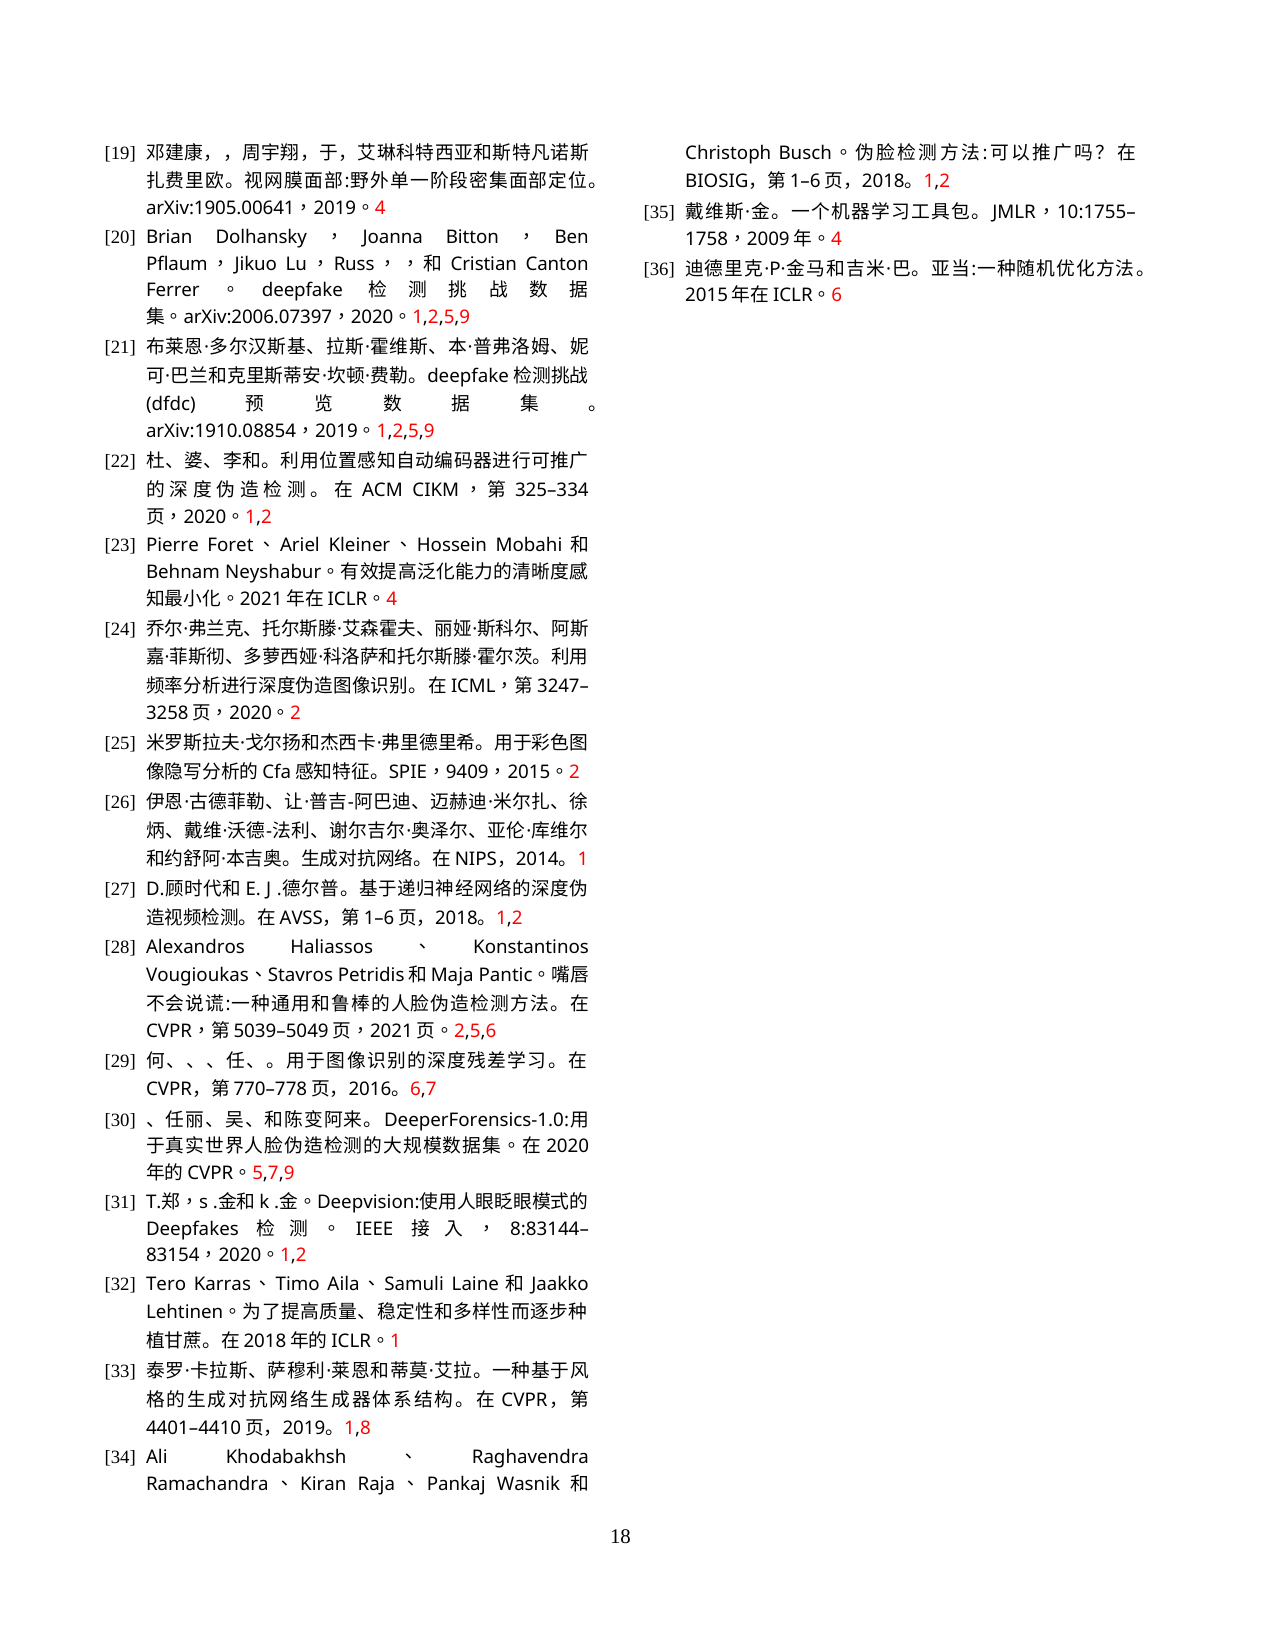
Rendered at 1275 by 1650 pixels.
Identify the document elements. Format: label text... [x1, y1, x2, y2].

list 迪德里克·P·金马和吉米·巴。亚当:一种随机优化方法。2015年在ICLR。6 [643, 253, 1136, 307]
list 邓建康，，周宇翔，于，艾琳科特西亚和斯特凡诺斯扎费里欧。视网膜面部:野外单一阶段密集面部定位。arXiv:1905.00641，2019。4 [104, 137, 589, 220]
list 伊恩·古德菲勒、让·普吉-阿巴迪、迈赫迪·米尔扎、徐炳、戴维·沃德-法利、谢尔吉尔·奥泽尔、亚伦·库维尔和约舒阿·本吉奥。生成对抗网络。在NIPS，2014。1 [104, 787, 589, 871]
list 杜、婆、李和。利用位置感知自动编码器进行可推广的深度伪造检测。在ACM CIKM，第325–334页，2020。1,2 [104, 446, 589, 528]
list 何、、、任、。用于图像识别的深度残差学习。在CVPR，第770–778页，2016。6,7 [104, 1045, 589, 1101]
list Ali Khodabakhsh、Raghavendra Ramachandra、Kiran Raja、Pankaj Wasnik和Christoph Busch。伪脸检测方法:可以推广吗？在BIOSIG，第1–6页，2018。1,2 [643, 137, 1136, 193]
list 泰罗·卡拉斯、萨穆利·莱恩和蒂莫·艾拉。一种基于风格的生成对抗网络生成器体系结构。在CVPR，第4401–4410页，2019。1,8 [104, 1356, 589, 1440]
list 乔尔·弗兰克、托尔斯滕·艾森霍夫、丽娅·斯科尔、阿斯嘉·菲斯彻、多萝西娅·科洛萨和托尔斯滕·霍尔茨。利用频率分析进行深度伪造图像识别。在ICML，第3247–3258页，2020。2 [104, 614, 589, 725]
list D.顾时代和E. J .德尔普。基于递归神经网络的深度伪造视频检测。在AVSS，第1–6页，2018。1,2 [104, 874, 589, 930]
list Tero Karras、Timo Aila、Samuli Laine和Jaakko Lehtinen。为了提高质量、稳定性和多样性而逐步种植甘蔗。在2018年的ICLR。1 [104, 1270, 589, 1353]
list Brian Dolhansky，Joanna Bitton，Ben Pflaum，Jikuo Lu，Russ，，和Cristian Canton Ferrer。deepfake检测挑战数据集。arXiv:2006.07397，2020。1,2,5,9 [104, 223, 589, 329]
list 戴维斯·金。一个机器学习工具包。JMLR，10:1755–1758，2009年。4 [643, 196, 1136, 250]
list Pierre Foret、Ariel Kleiner、Hossein Mobahi和Behnam Neyshabur。有效提高泛化能力的清晰度感知最小化。2021年在ICLR。4 [104, 532, 589, 611]
list 、任丽、吴、和陈变阿来。DeeperForensics-1.0:用于真实世界人脸伪造检测的大规模数据集。在2020年的CVPR。5,7,9 [104, 1104, 589, 1185]
list Alexandros Haliassos、Konstantinos Vougioukas、Stavros Petridis和Maja Pantic。嘴唇不会说谎:一种通用和鲁棒的人脸伪造检测方法。在CVPR，第5039–5049页，2021页。2,5,6 [104, 933, 589, 1042]
list T.郑，s .金和k .金。Deepvision:使用人眼眨眼模式的Deepfakes检测。IEEE接入，8:83144–83154，2020。1,2 [104, 1188, 589, 1267]
list Ali Khodabakhsh、Raghavendra Ramachandra、Kiran Raja、Pankaj Wasnik和Christoph Busch。伪脸检测方法:可以推广吗？在BIOSIG，第1–6页，2018。1,2 [104, 1443, 589, 1496]
list 布莱恩·多尔汉斯基、拉斯·霍维斯、本·普弗洛姆、妮可·巴兰和克里斯蒂安·坎顿·费勒。deepfake检测挑战(dfdc)预览数据集。arXiv:1910.08854，2019。1,2,5,9 [104, 332, 589, 443]
list 米罗斯拉夫·戈尔扬和杰西卡·弗里德里希。用于彩色图像隐写分析的Cfa感知特征。SPIE，9409，2015。2 [104, 728, 589, 783]
